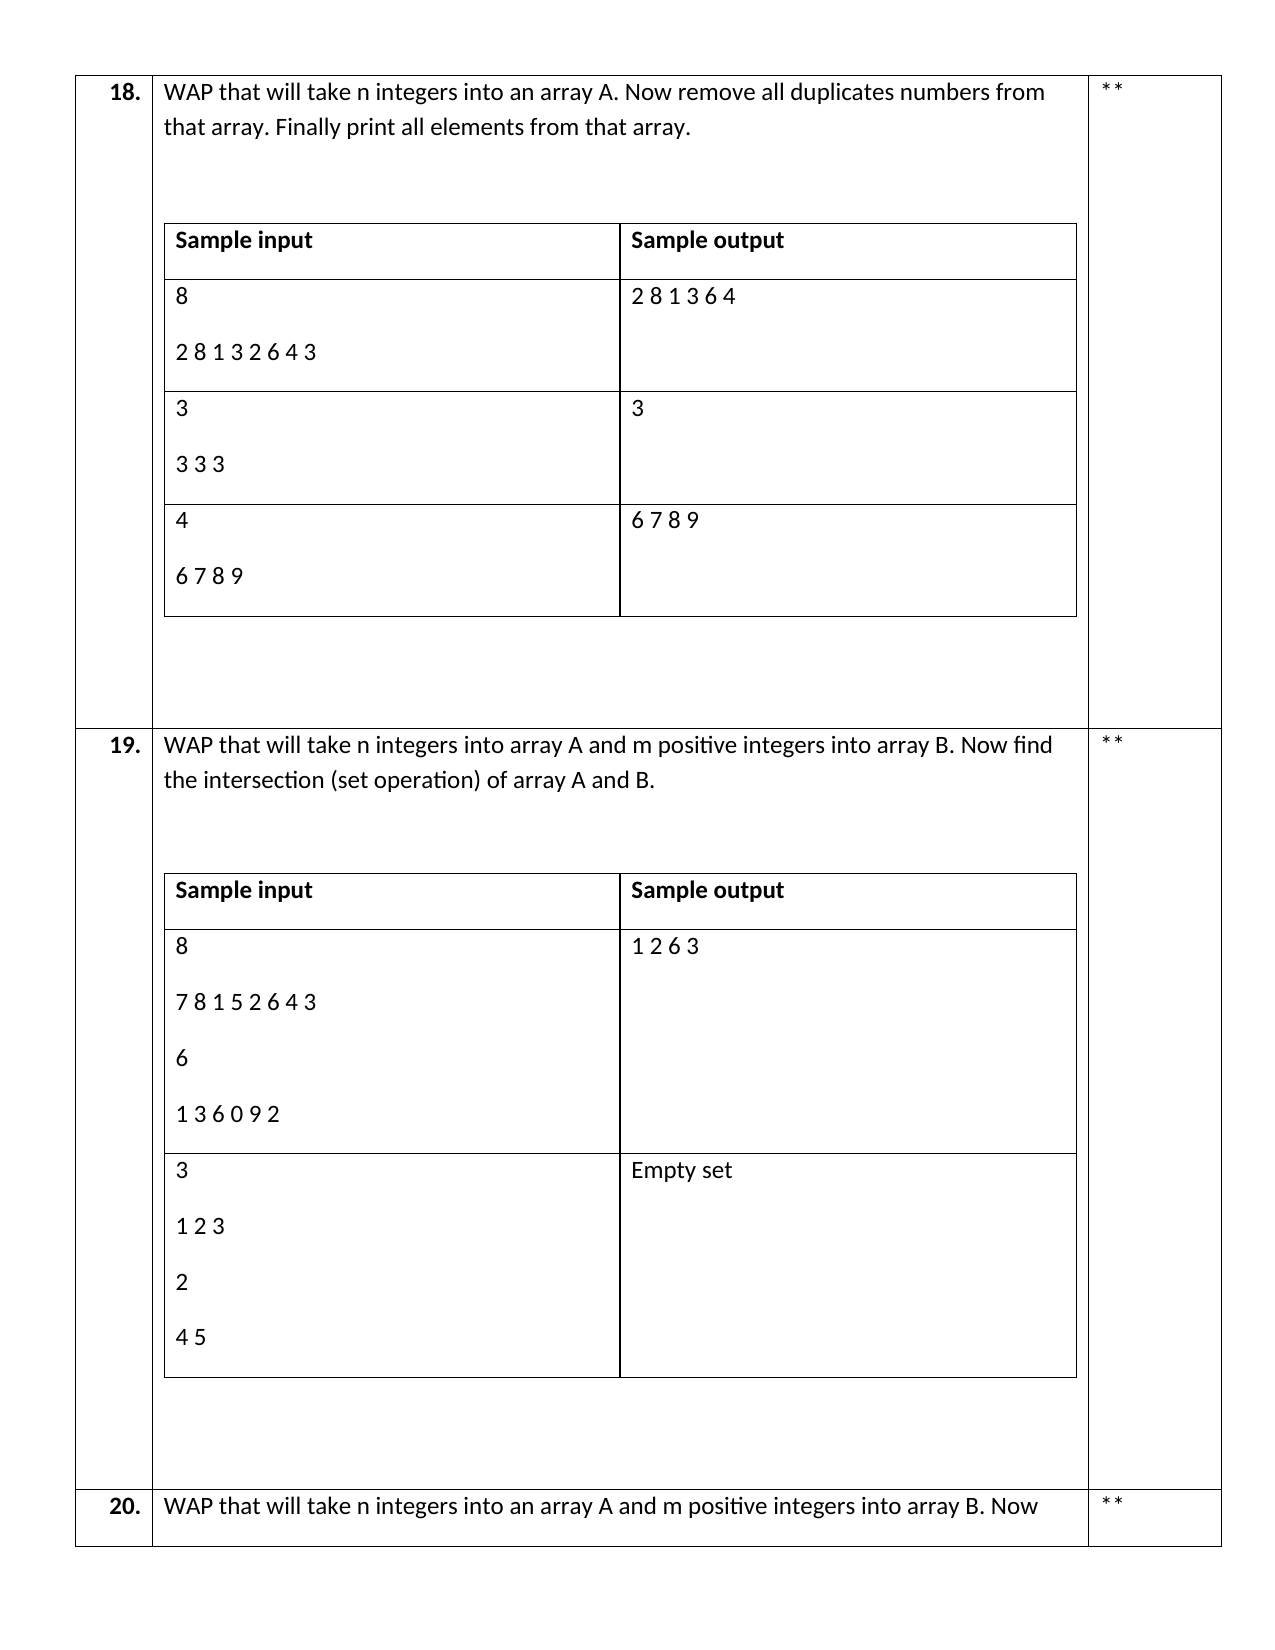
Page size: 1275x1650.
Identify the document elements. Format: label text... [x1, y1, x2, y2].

table_cell WAP that will take n integers into array A and m positive integers into array B. Now find the intersection (set operation) of array A and B. [153, 729, 1088, 1489]
table_header WAP that will take n integers into an array A. Now remove all duplicates numbers from that array. Finally print all elements from that array. [153, 76, 1088, 728]
table_cell 19. [76, 729, 152, 1489]
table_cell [153, 1490, 1088, 1546]
table_header ** [1089, 76, 1221, 728]
table_header 18. [76, 76, 152, 728]
table_cell ** [1089, 729, 1221, 1489]
table_cell ** [1089, 1490, 1221, 1546]
table_cell 20. [76, 1490, 152, 1546]
